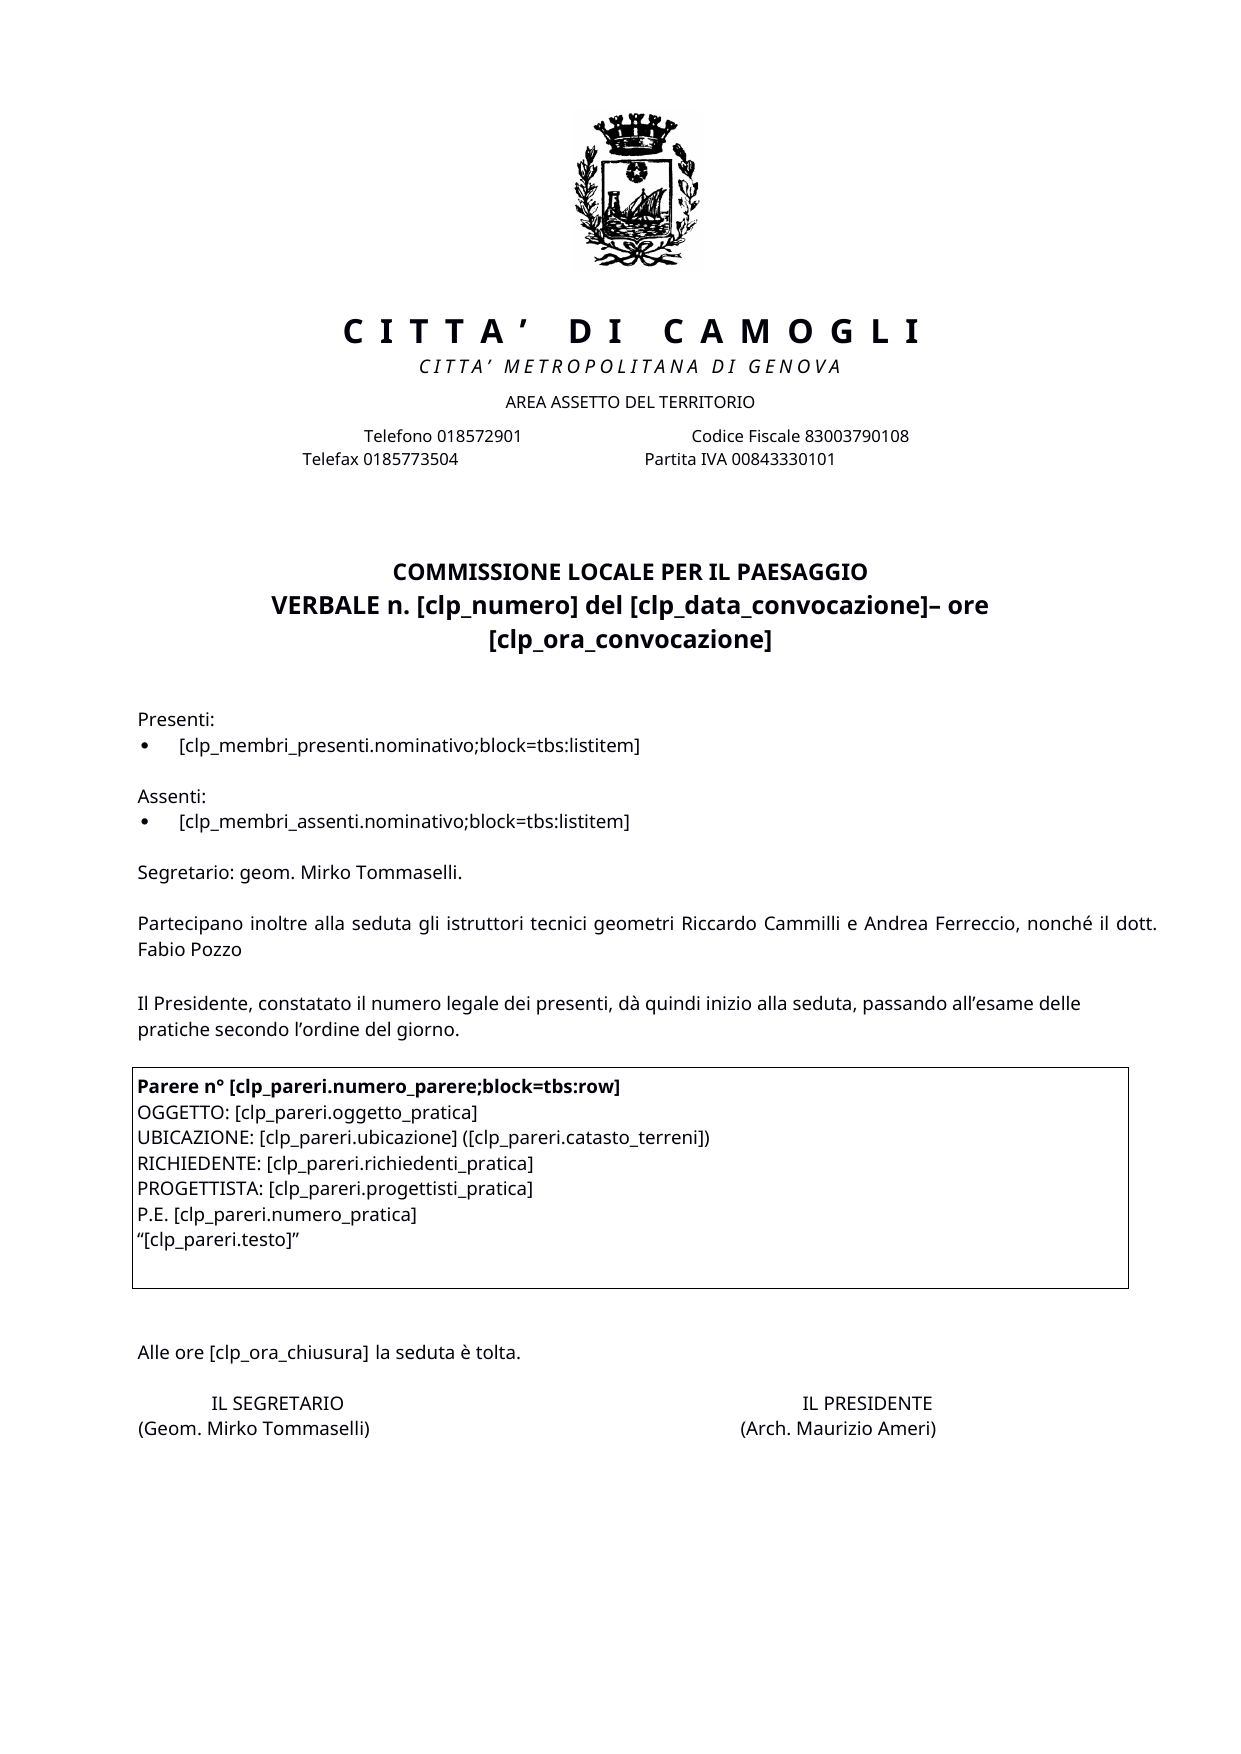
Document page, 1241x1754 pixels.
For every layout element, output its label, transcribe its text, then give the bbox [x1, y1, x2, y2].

text Telefono 018572901 Codice Fiscale 83003790108 [137, 424, 1123, 447]
text Alle ore [clp_ora_chiusura] la seduta è tolta. [137, 1339, 1159, 1365]
text pratiche secondo l’ordine del giorno. [137, 1016, 1159, 1042]
text CITTA’ DI CAMOGLI [137, 308, 1123, 353]
list [clp_membri_assenti.nominativo;block=tbs:listitem] [141, 809, 1159, 834]
text (Geom. Mirko Tommaselli) (Arch. Maurizio Ameri) [102, 1416, 1159, 1441]
text IL SEGRETARIO IL PRESIDENTE [102, 1390, 1159, 1416]
text AREA ASSETTO DEL TERRITORIO [137, 390, 1123, 413]
text Telefax 0185773504 Partita IVA 00843330101 [137, 447, 1123, 470]
text CITTA’ METROPOLITANA DI GENOVA [137, 353, 1123, 379]
text Il Presidente, constatato il numero legale dei presenti, dà quindi inizio alla seduta, passando all’esame delle [137, 991, 1159, 1016]
table_header Parere n° [clp_pareri.numero_parere;block=tbs:row] OGGETTO: [clp_pareri.oggetto_pratica] UBICAZIONE: [clp_pareri.ubicazione] ([clp_pareri.catasto_terreni]) RICHIEDENTE: [clp_pareri.richiedenti_pratica] PROGETTISTA: [clp_pareri.progettisti_pratica] P.E. [clp_pareri.numero_pratica] “[clp_pareri.testo]” [133, 1068, 1128, 1288]
list [clp_membri_presenti.nominativo;block=tbs:listitem] [141, 732, 1159, 758]
text COMMISSIONE LOCALE PER IL PAESAGGIO [137, 556, 1123, 587]
text Presenti: [137, 707, 1159, 732]
text Segretario: geom. Mirko Tommaselli. [137, 860, 1159, 885]
text VERBALE n. [clp_numero] del [clp_data_convocazione]– ore [clp_ora_convocazione] [137, 587, 1123, 656]
text Partecipano inoltre alla seduta gli istruttori tecnici geometri Riccardo Cammilli e Andrea Ferreccio, nonché il dott. Fabio Pozzo [137, 911, 1159, 962]
text Assenti: [137, 758, 1159, 809]
